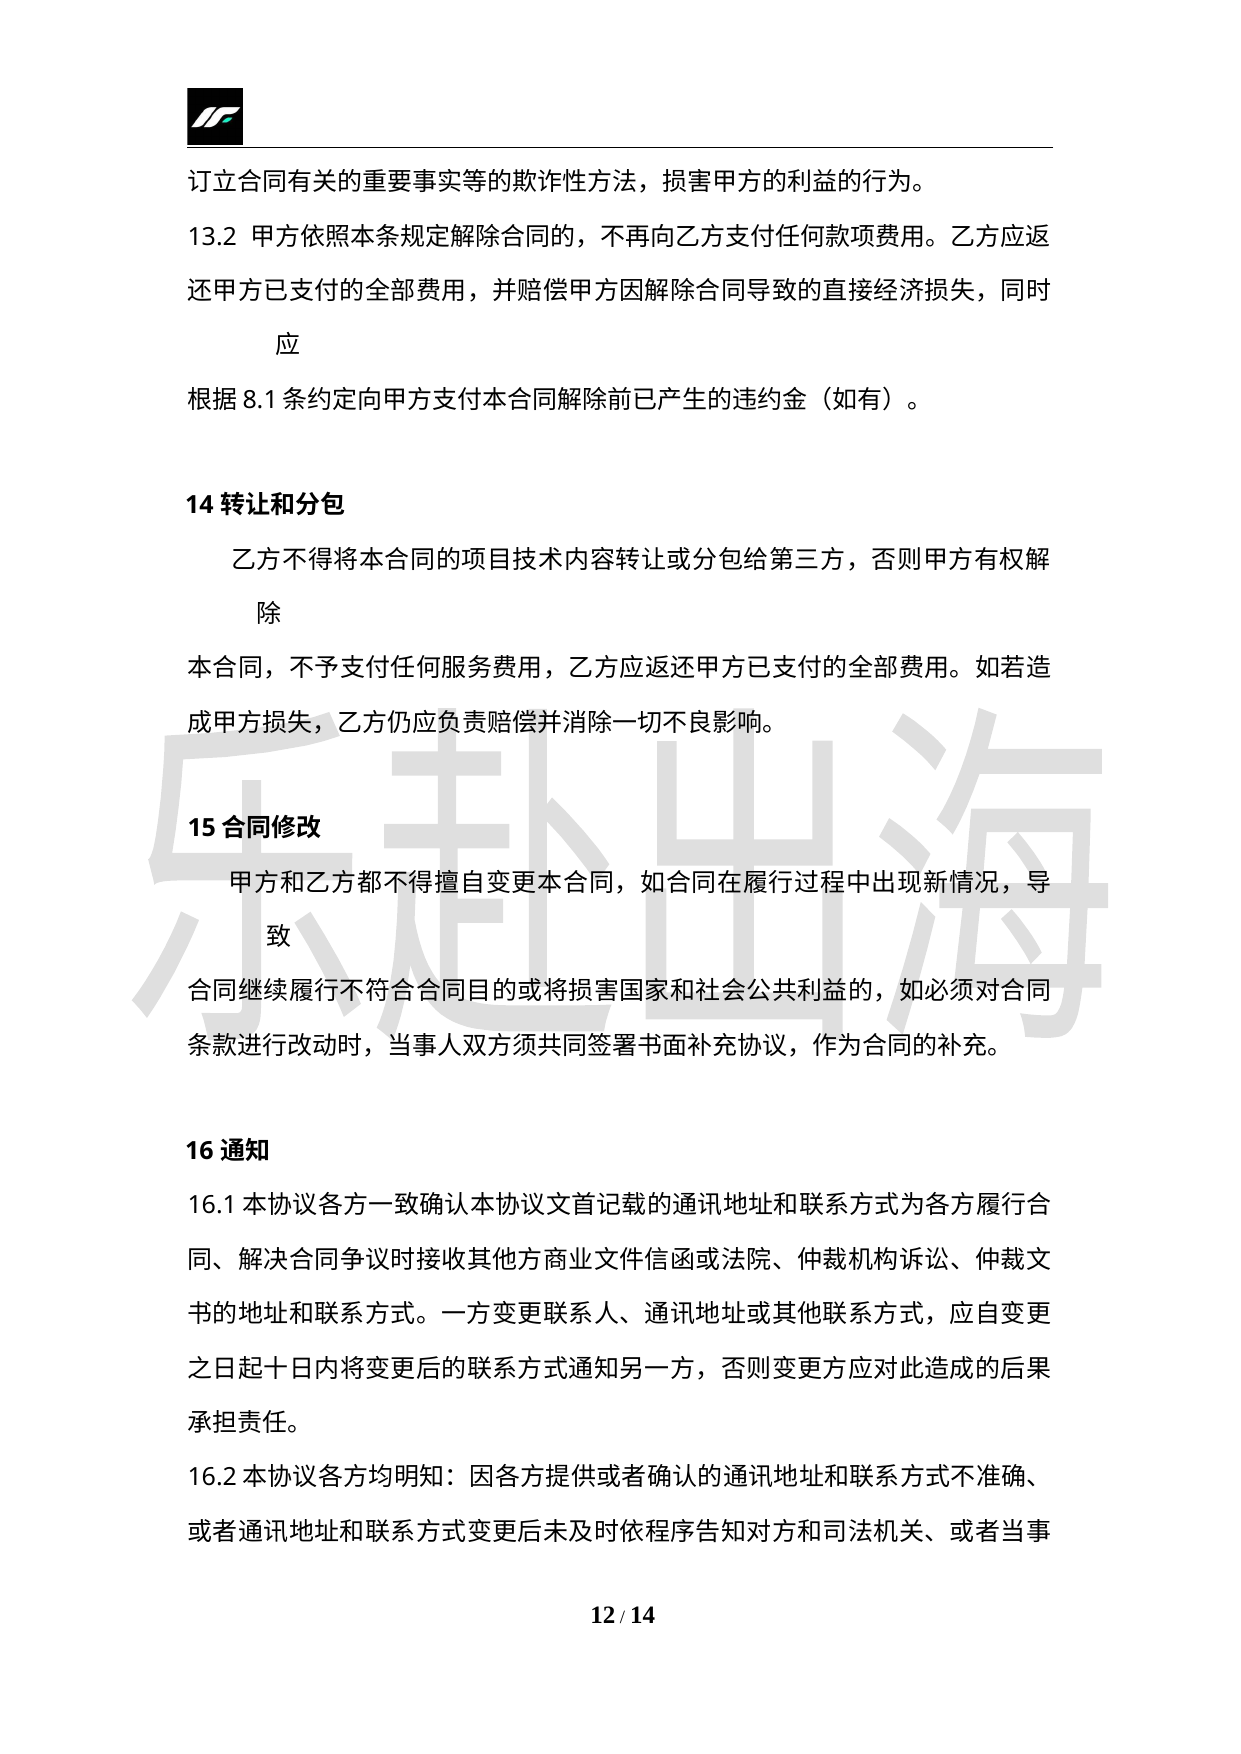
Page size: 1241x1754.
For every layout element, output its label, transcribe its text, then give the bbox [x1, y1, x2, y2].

text 本合同，不予支付任何服务费用，乙方应返还甲方已支付的全部费用。如若造成甲方损失，乙方仍应负责赔偿并消除一切不良影响。 [187, 648, 1053, 738]
text 15合同修改 [187, 808, 1053, 844]
text 还甲方已支付的全部费用，并赔偿甲方因解除合同导致的直接经济损失，同时应 [187, 271, 1053, 361]
text 订立合同有关的重要事实等的欺诈性方法，损害甲方的利益的行为。 [187, 162, 1053, 198]
text 13.2 甲方依照本条规定解除合同的，不再向乙方支付任何款项费用。乙方应返 [187, 216, 1053, 252]
text 16 通知 [185, 1131, 1053, 1167]
text 16.2本协议各方均明知：因各方提供或者确认的通讯地址和联系方式不准确、或者通讯地址和联系方式变更后未及时依程序告知对方和司法机关、或者当事人和指定接收人拒绝签收等原因，导致商业通知、文书未被当事人实际接收，则： [187, 1457, 1053, 1547]
text 合同继续履行不符合合同目的或将损害国家和社会公共利益的，如必须对合同条款进行改动时，当事人双方须共同签署书面补充协议，作为合同的补充。 [187, 971, 1053, 1061]
text 根据8.1条约定向甲方支付本合同解除前已产生的违约金（如有）。 [187, 379, 1053, 416]
text 14 转让和分包 [185, 485, 1053, 521]
text 甲方和乙方都不得擅自变更本合同，如合同在履行过程中出现新情况，导致 [229, 862, 1053, 953]
text 16.1本协议各方一致确认本协议文首记载的通讯地址和联系方式为各方履行合同、解决合同争议时接收其他方商业文件信函或法院、仲裁机构诉讼、仲裁文书的地址和联系方式。一方变更联系人、通讯地址或其他联系方式，应自变更之日起十日内将变更后的联系方式通知另一方，否则变更方应对此造成的后果承担责任。 [187, 1185, 1053, 1439]
picture [187, 88, 243, 145]
text 乙方不得将本合同的项目技术内容转让或分包给第三方，否则甲方有权解除 [231, 539, 1053, 630]
